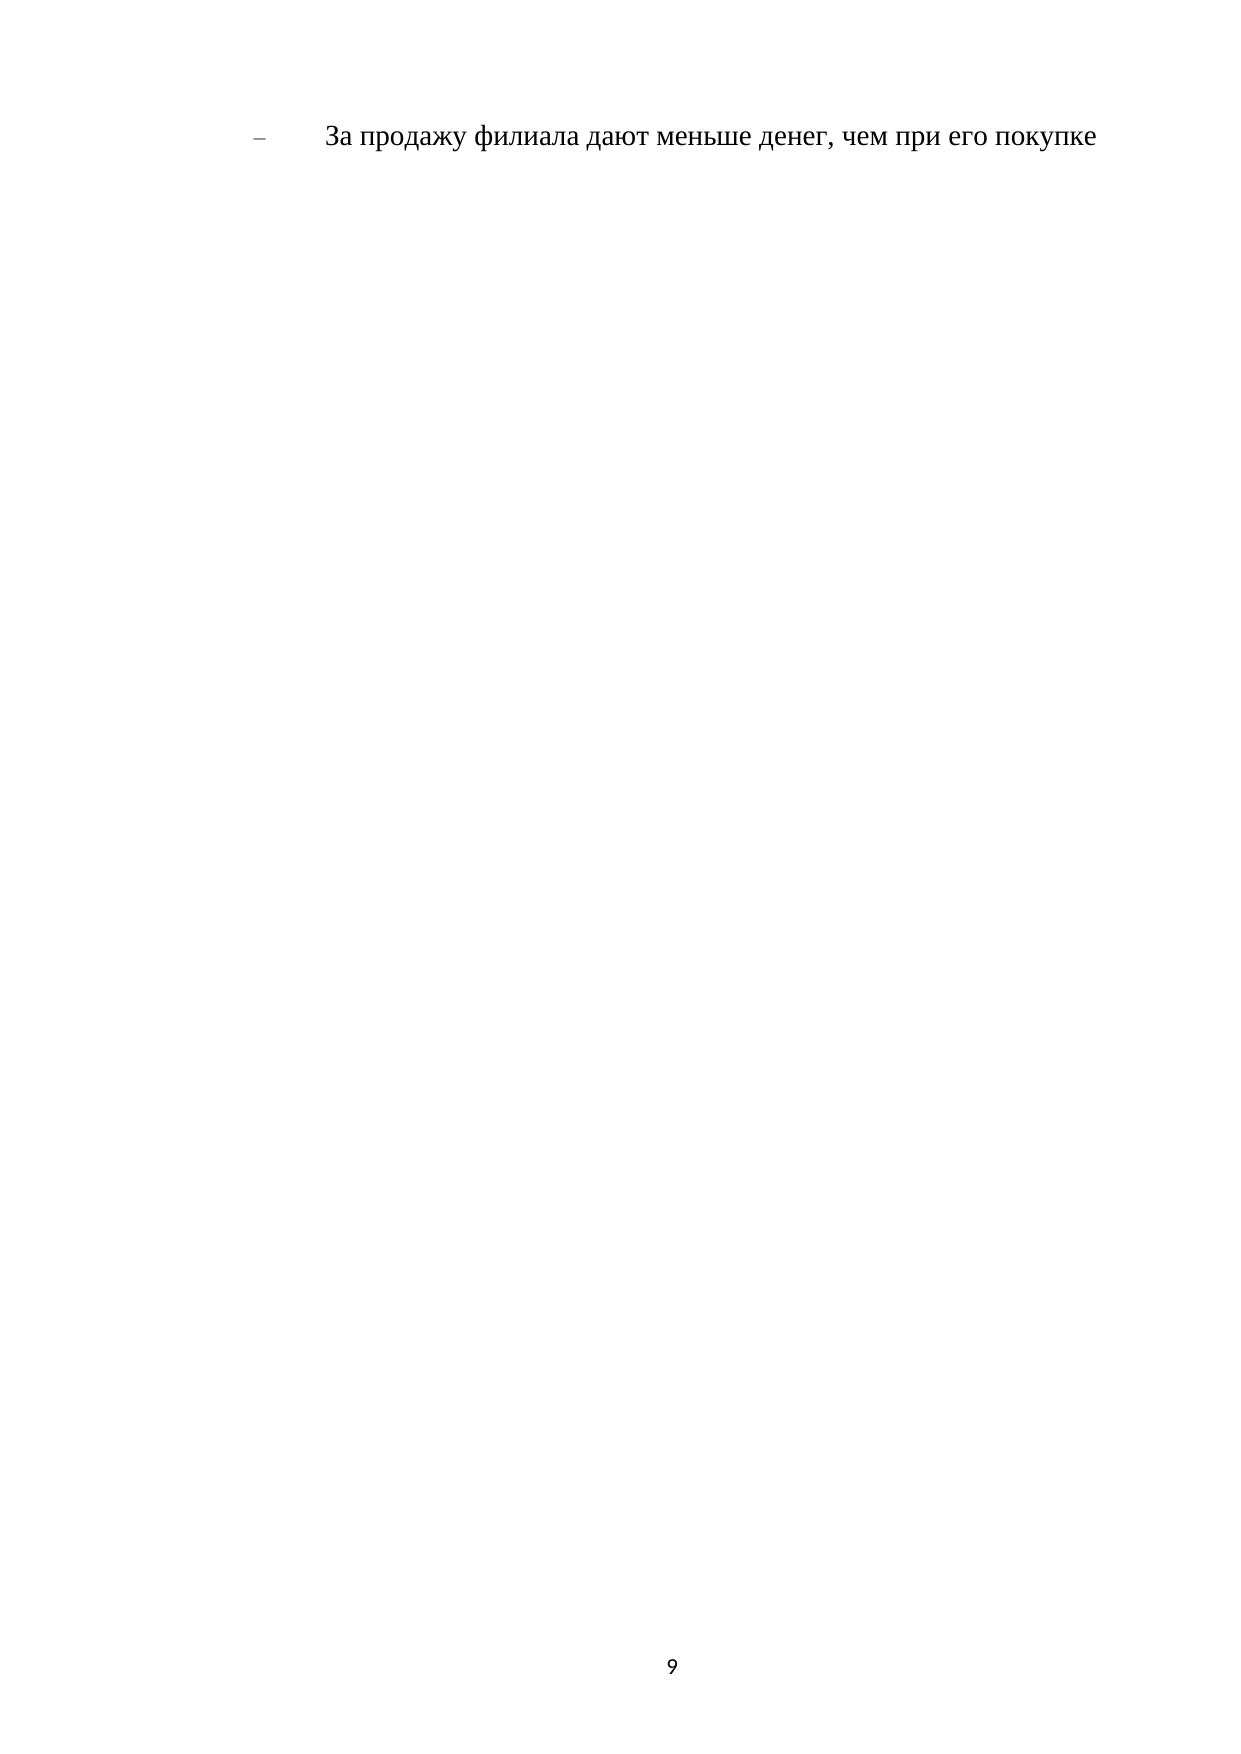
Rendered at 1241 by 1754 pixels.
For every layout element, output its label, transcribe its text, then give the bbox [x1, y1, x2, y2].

list За продажу филиала дают меньше денег, чем при его покупке [177, 118, 1167, 152]
